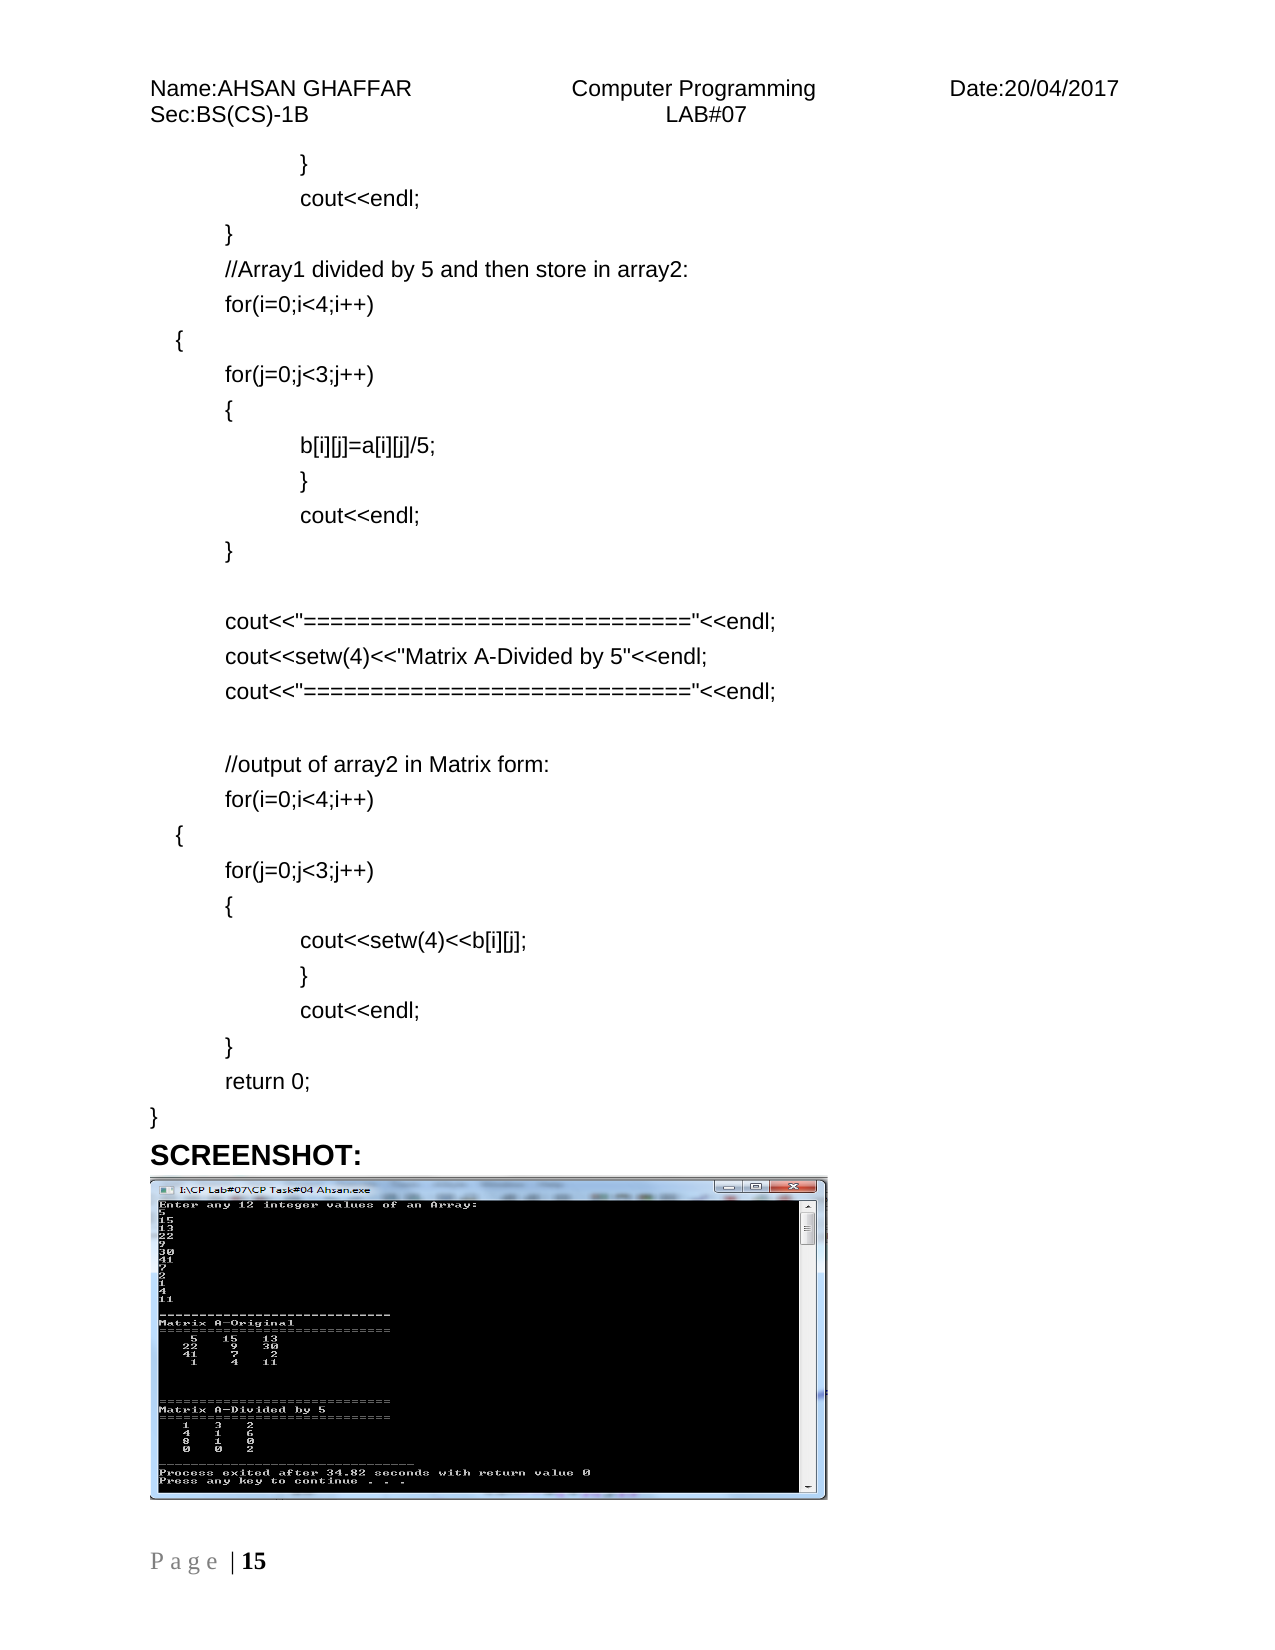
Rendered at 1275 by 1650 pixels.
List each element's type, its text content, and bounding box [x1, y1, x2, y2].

text for(i=0;i<4;i++) [150, 786, 1125, 812]
text cout<<"============================="<<endl; [150, 608, 1125, 634]
text } [150, 220, 1125, 247]
text } [150, 1103, 1125, 1129]
text { [150, 892, 1125, 918]
text for(j=0;j<3;j++) [150, 361, 1125, 388]
picture [150, 1175, 828, 1500]
text } [150, 150, 1125, 176]
text SCREENSHOT: [150, 1138, 1125, 1172]
text cout<<setw(4)<<"Matrix A-Divided by 5"<<endl; [150, 643, 1125, 669]
text cout<<endl; [150, 185, 1125, 212]
text } [150, 467, 1125, 493]
text //output of array2 in Matrix form: [150, 751, 1125, 777]
text } [150, 1033, 1125, 1059]
text //Array1 divided by 5 and then store in array2: [150, 256, 1125, 282]
text for(i=0;i<4;i++) [150, 291, 1125, 317]
text cout<<endl; [150, 997, 1125, 1024]
text for(j=0;j<3;j++) [150, 857, 1125, 883]
text { [150, 326, 1125, 352]
text { [150, 396, 1125, 423]
text } [150, 962, 1125, 988]
text cout<<setw(4)<<b[i][j]; [150, 927, 1125, 953]
text b[i][j]=a[i][j]/5; [150, 432, 1125, 458]
text { [150, 821, 1125, 848]
text cout<<"============================="<<endl; [150, 678, 1125, 704]
text } [150, 537, 1125, 564]
text return 0; [150, 1068, 1125, 1094]
text cout<<endl; [150, 502, 1125, 528]
